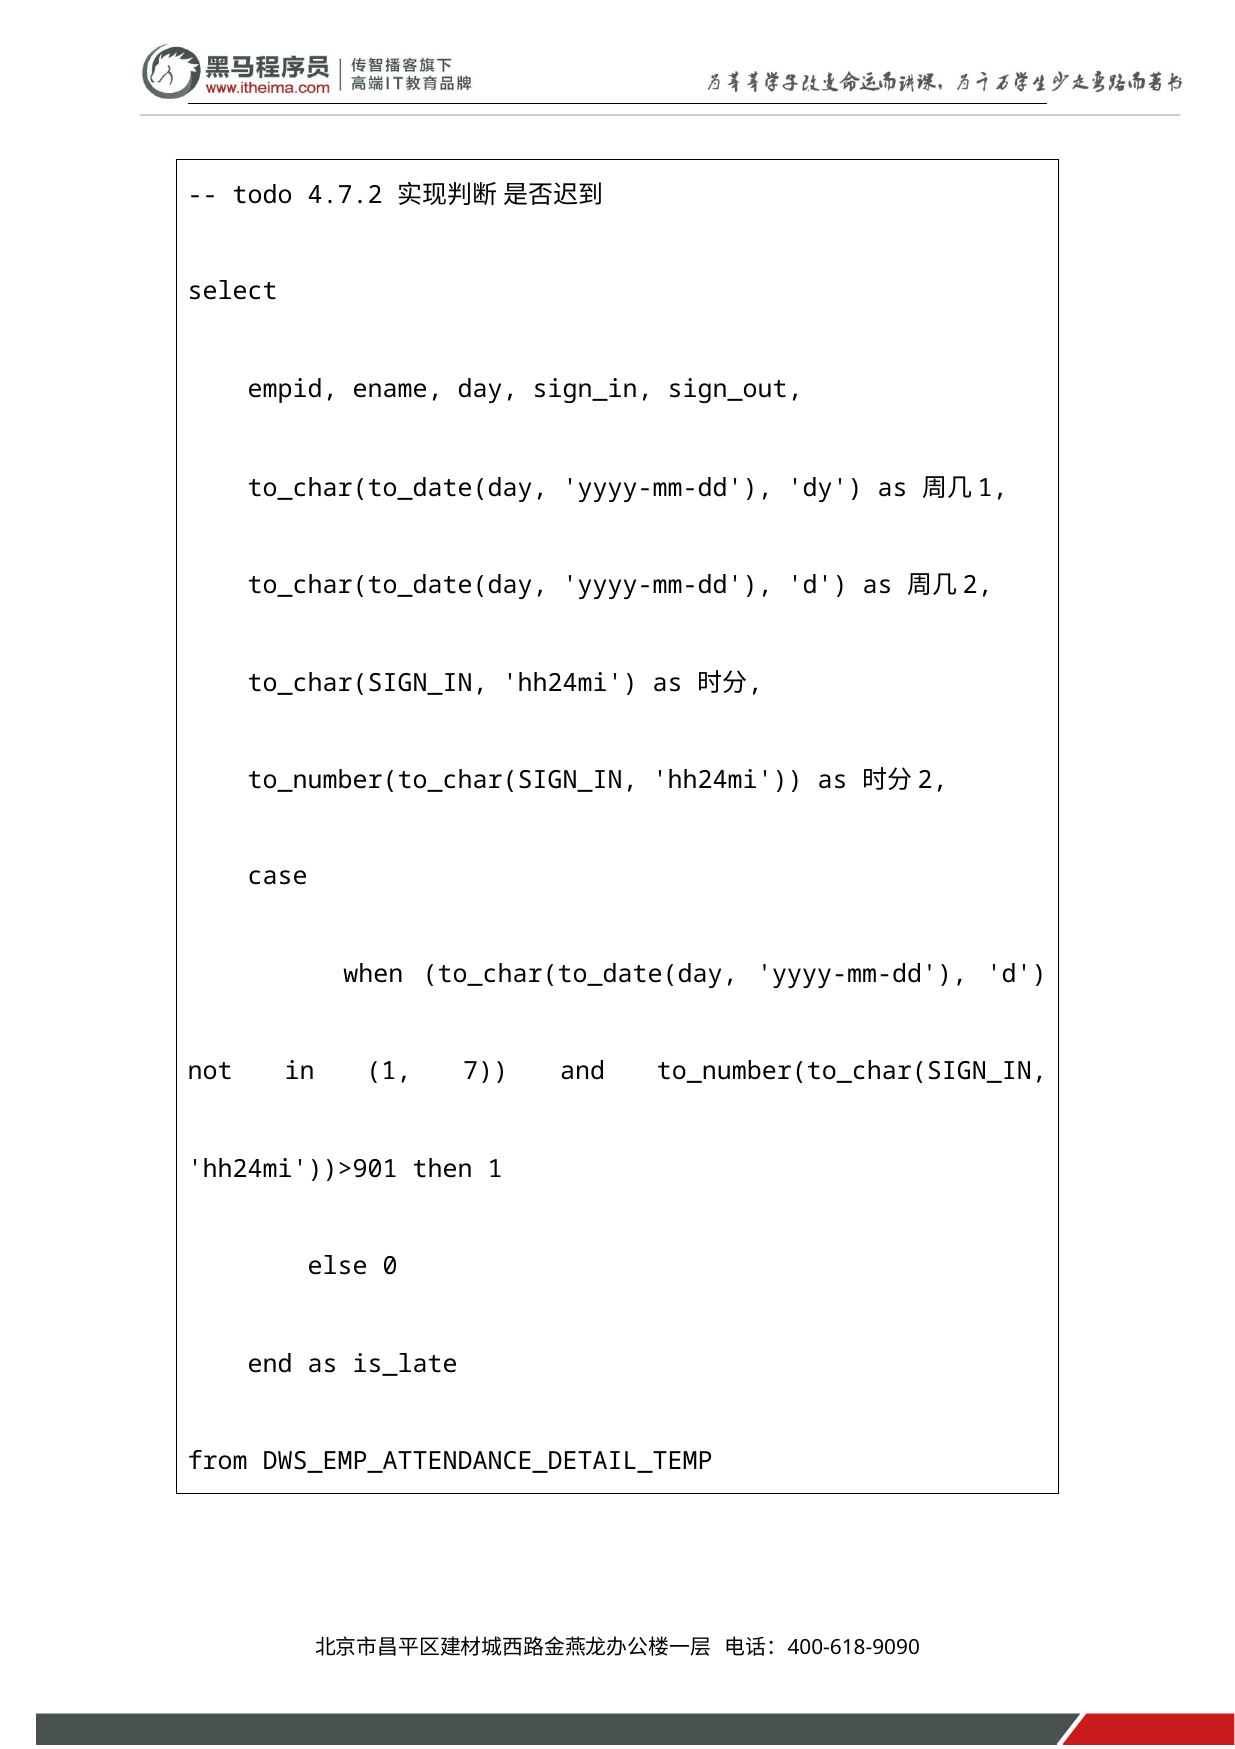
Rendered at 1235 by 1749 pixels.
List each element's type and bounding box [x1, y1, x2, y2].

table_header [177, 160, 1058, 1493]
picture [37, 0, 1235, 123]
picture [36, 1654, 1235, 1745]
